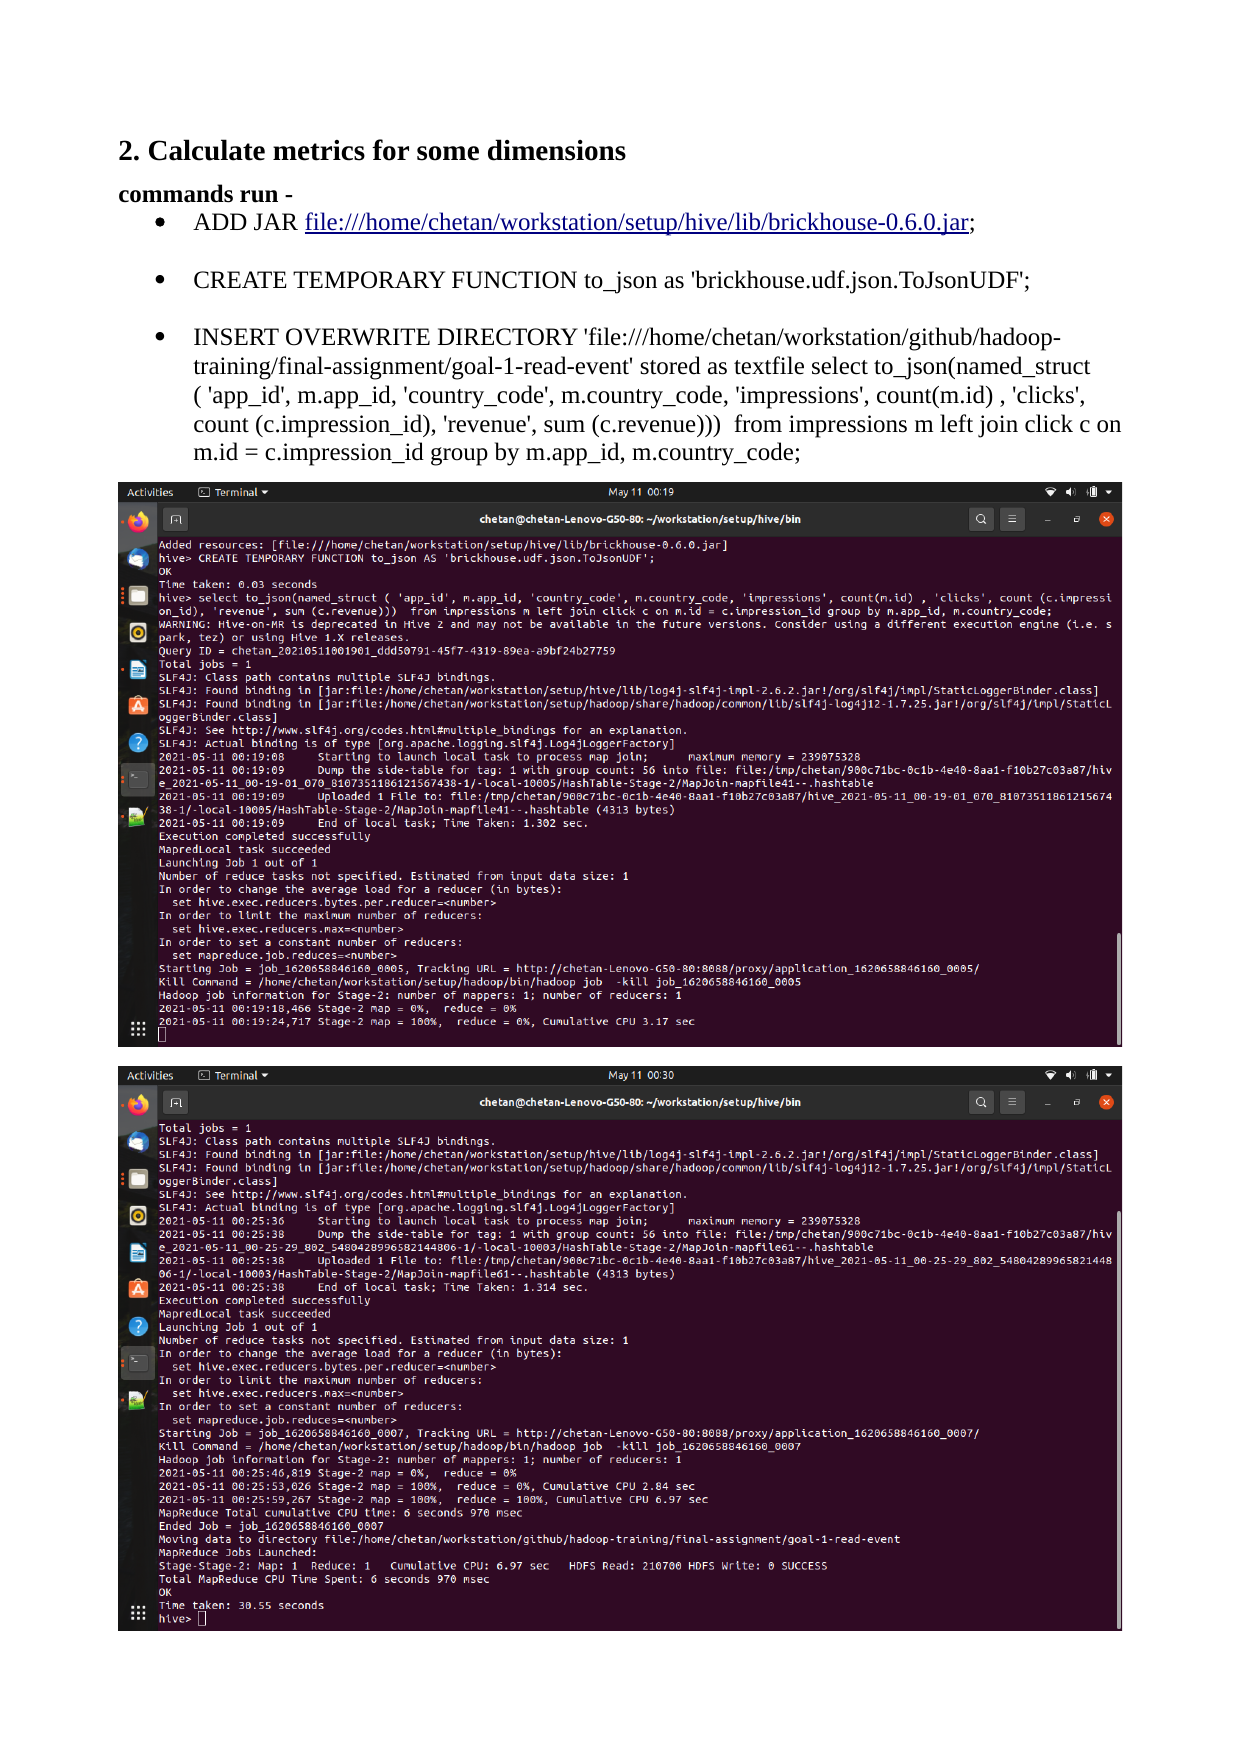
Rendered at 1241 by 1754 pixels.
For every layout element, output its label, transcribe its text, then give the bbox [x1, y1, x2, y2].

list INSERT OVERWRITE DIRECTORY 'file:///home/chetan/workstation/github/hadoop-training/final-assignment/goal-1-read-event' stored as textfile select to_json(named_struct ( 'app_id', m.app_id, 'country_code', m.country_code, 'impressions', count(m.id) , 'clicks', count (c.impression_id), 'revenue', sum (c.revenue))) from impressions m left join click c on m.id = c.impression_id group by m.app_id, m.country_code; [156, 322, 1122, 466]
picture [118, 482, 1123, 1047]
picture [118, 1066, 1123, 1631]
list ADD JAR file:///home/chetan/workstation/setup/hive/lib/brickhouse-0.6.0.jar; [156, 207, 1122, 236]
list CREATE TEMPORARY FUNCTION to_json as 'brickhouse.udf.json.ToJsonUDF'; [156, 265, 1122, 294]
subtitle 2. Calculate metrics for some dimensions [118, 133, 1122, 166]
text commands run - [118, 179, 1122, 207]
